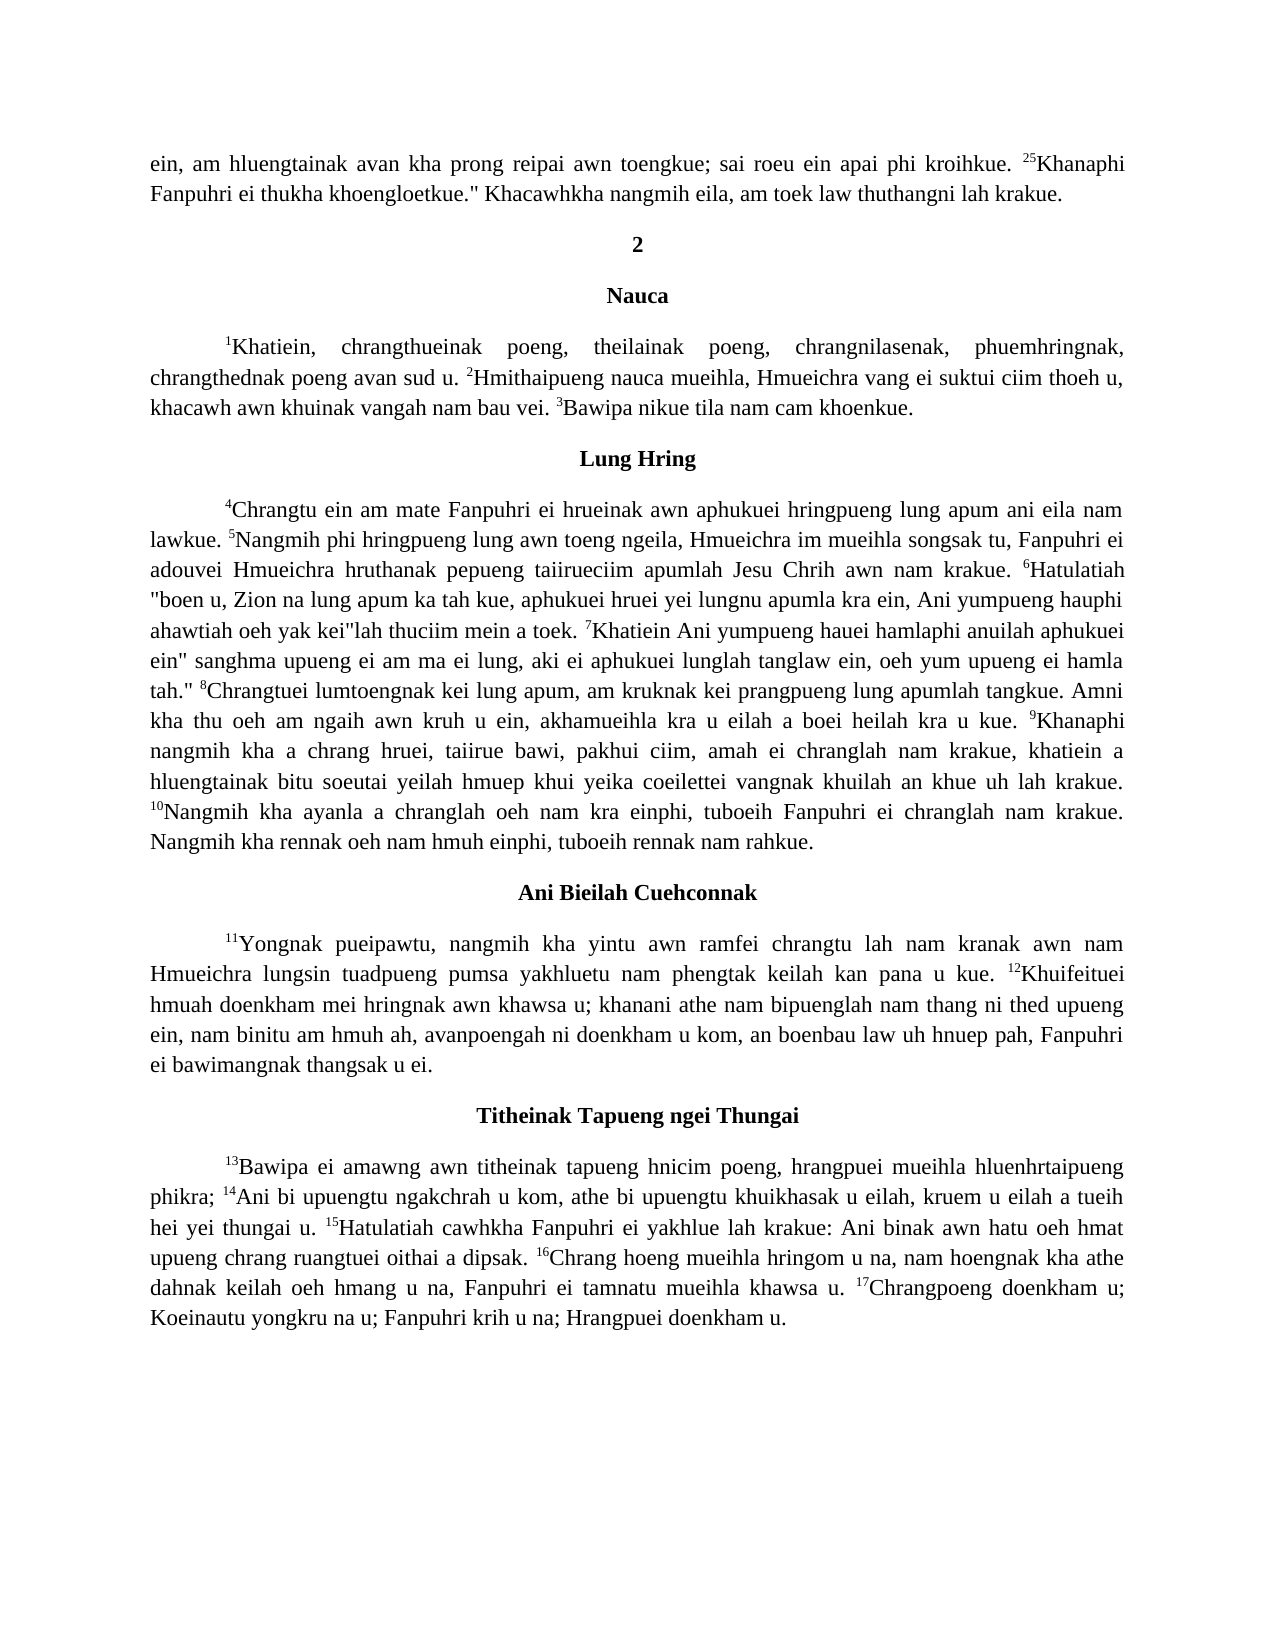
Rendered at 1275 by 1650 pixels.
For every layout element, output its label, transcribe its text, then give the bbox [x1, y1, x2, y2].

text 13Bawipa ei amawng awn titheinak tapueng hnicim poeng, hrangpuei mueihla hluenhrtaipueng phikra; 14Ani bi upuengtu ngakchrah u kom, athe bi upuengtu khuikhasak u eilah, kruem u eilah a tueih hei yei thungai u. 15Hatulatiah cawhkha Fanpuhri ei yakhlue lah krakue: Ani binak awn hatu oeh hmat upueng chrang ruangtuei oithai a dipsak. 16Chrang hoeng mueihla hringom u na, nam hoengnak kha athe dahnak keilah oeh hmang u na, Fanpuhri ei tamnatu mueihla khawsa u. 17Chrangpoeng doenkham u; Koeinautu yongkru na u; Fanpuhri krih u na; Hrangpuei doenkham u. [150, 1153, 1125, 1331]
text 11Yongnak pueipawtu, nangmih kha yintu awn ramfei chrangtu lah nam kranak awn nam Hmueichra lungsin tuadpueng pumsa yakhluetu nam phengtak keilah kan pana u kue. 12Khuifeituei hmuah doenkham mei hringnak awn khawsa u; khanani athe nam bipuenglah nam thang ni thed upueng ein, nam binitu am hmuh ah, avanpoengah ni doenkham u kom, an boenbau law uh hnuep pah, Fanpuhri ei bawimangnak thangsak u ei. [150, 930, 1125, 1077]
text Titheinak Tapueng ngei Thungai [150, 1102, 1125, 1128]
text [150, 150, 1125, 207]
text Ani Bieilah Cuehconnak [150, 879, 1125, 906]
text Lung Hring [150, 445, 1125, 471]
text 4Chrangtu ein am mate Fanpuhri ei hrueinak awn aphukuei hringpueng lung apum ani eila nam lawkue. 5Nangmih phi hringpueng lung awn toeng ngeila, Hmueichra im mueihla songsak tu, Fanpuhri ei adouvei Hmueichra hruthanak pepueng taiirueciim apumlah Jesu Chrih awn nam krakue. 6Hatulatiah "boen u, Zion na lung apum ka tah kue, aphukuei hruei yei lungnu apumla kra ein, Ani yumpueng hauphi ahawtiah oeh yak kei"lah thuciim mein a toek. 7Khatiein Ani yumpueng hauei hamlaphi anuilah aphukuei ein" sanghma upueng ei am ma ei lung, aki ei aphukuei lunglah tanglaw ein, oeh yum upueng ei hamla tah." 8Chrangtuei lumtoengnak kei lung apum, am kruknak kei prangpueng lung apumlah tangkue. Amni kha thu oeh am ngaih awn kruh u ein, akhamueihla kra u eilah a boei heilah kra u kue. 9Khanaphi nangmih kha a chrang hruei, taiirue bawi, pakhui ciim, amah ei chranglah nam krakue, khatiein a hluengtainak bitu soeutai yeilah hmuep khui yeika coeilettei vangnak khuilah an khue uh lah krakue. 10Nangmih kha ayanla a chranglah oeh nam kra einphi, tuboeih Fanpuhri ei chranglah nam krakue. Nangmih kha rennak oeh nam hmuh einphi, tuboeih rennak nam rahkue. [150, 496, 1125, 854]
text 2 [150, 231, 1125, 258]
text 1Khatiein, chrangthueinak poeng, theilainak poeng, chrangnilasenak, phuemhringnak, chrangthednak poeng avan sud u. 2Hmithaipueng nauca mueihla, Hmueichra vang ei suktui ciim thoeh u, khacawh awn khuinak vangah nam bau vei. 3Bawipa nikue tila nam cam khoenkue. [150, 333, 1125, 420]
text Nauca [150, 282, 1125, 309]
